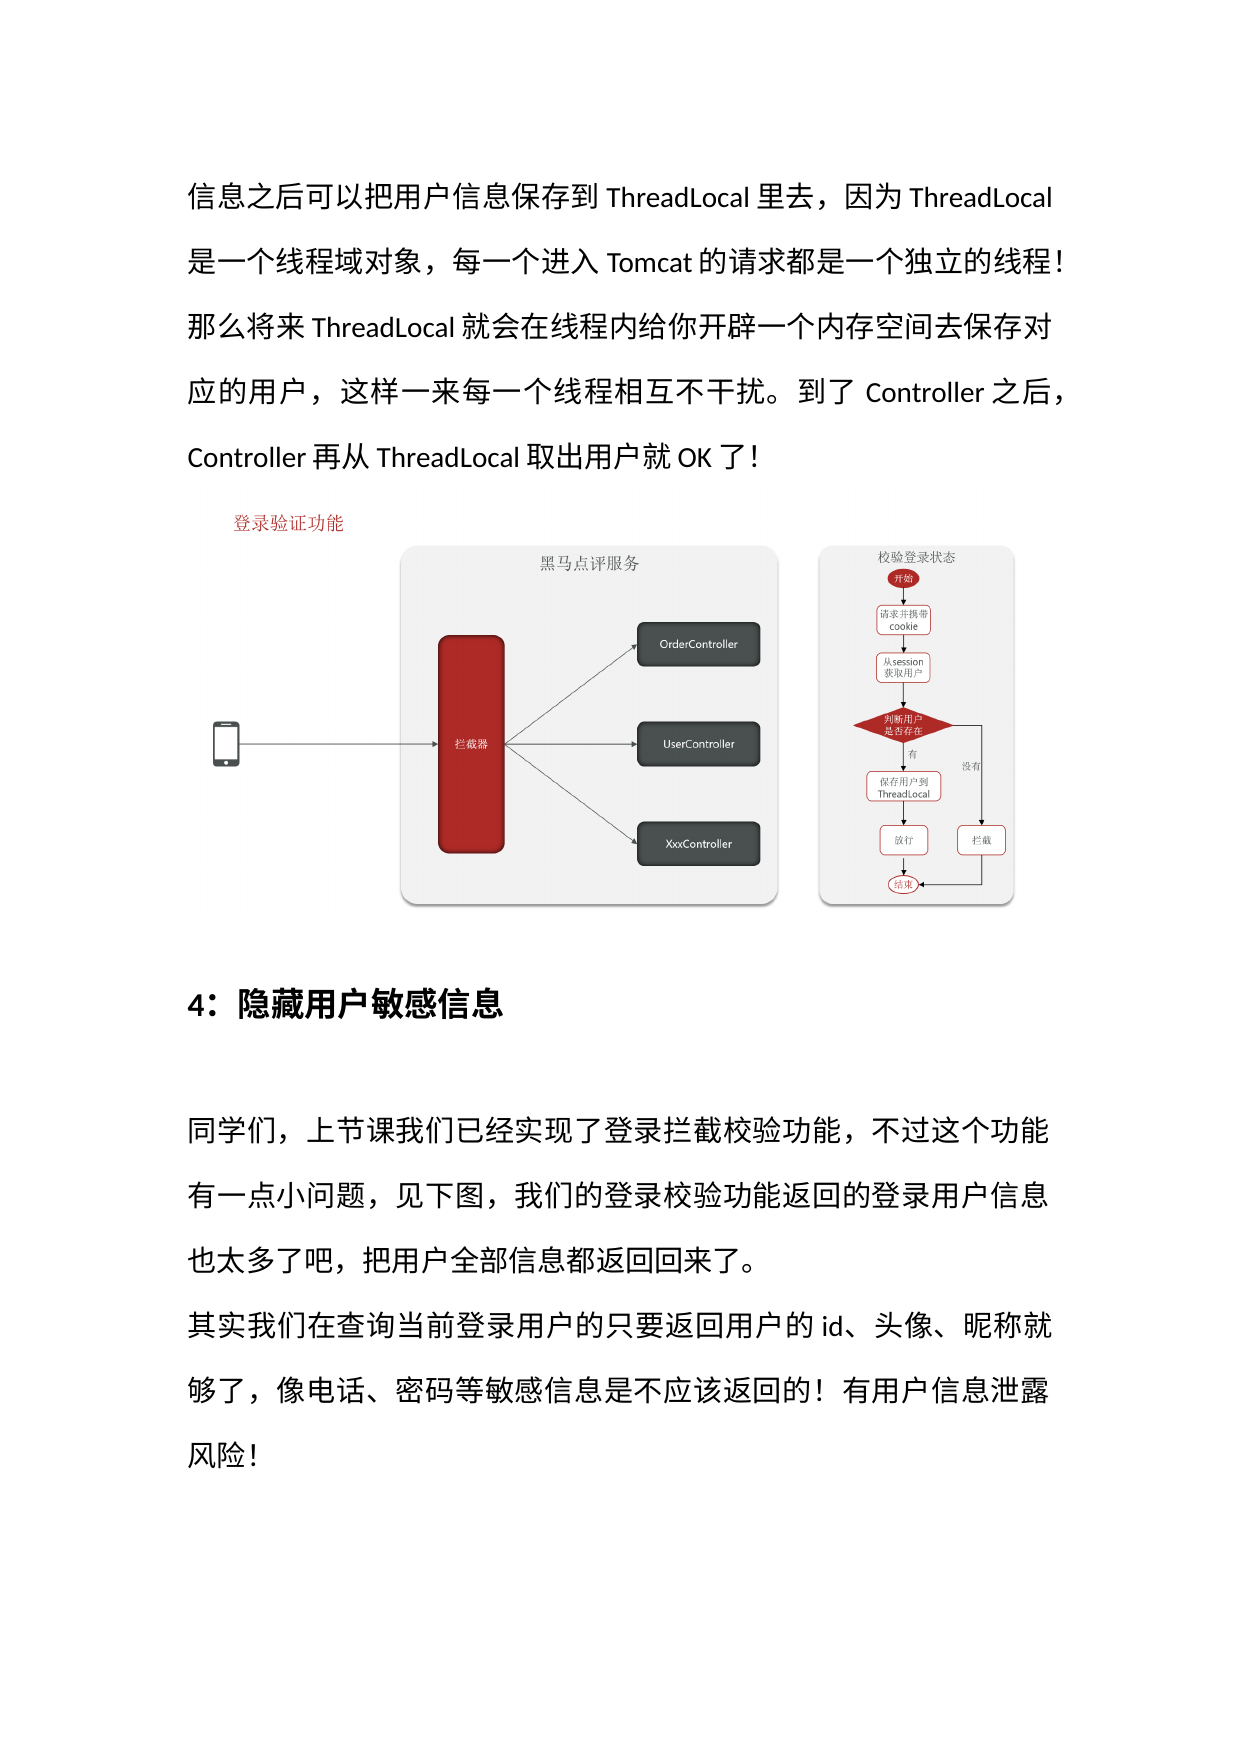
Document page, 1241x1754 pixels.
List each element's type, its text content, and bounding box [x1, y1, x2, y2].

text 其实我们在查询当前登录用户的只要返回用户的id、头像、昵称就够了，像电话、密码等敏感信息是不应该返回的！有用户信息泄露风险！ [187, 1291, 1053, 1486]
text 同学们，上节课我们已经实现了登录拦截校验功能，不过这个功能有一点小问题，见下图，我们的登录校验功能返回的登录用户信息也太多了吧，把用户全部信息都返回回来了。 [187, 1096, 1053, 1291]
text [187, 162, 1053, 487]
subtitle 4：隐藏用户敏感信息 [187, 969, 1053, 1034]
picture [187, 487, 1051, 913]
